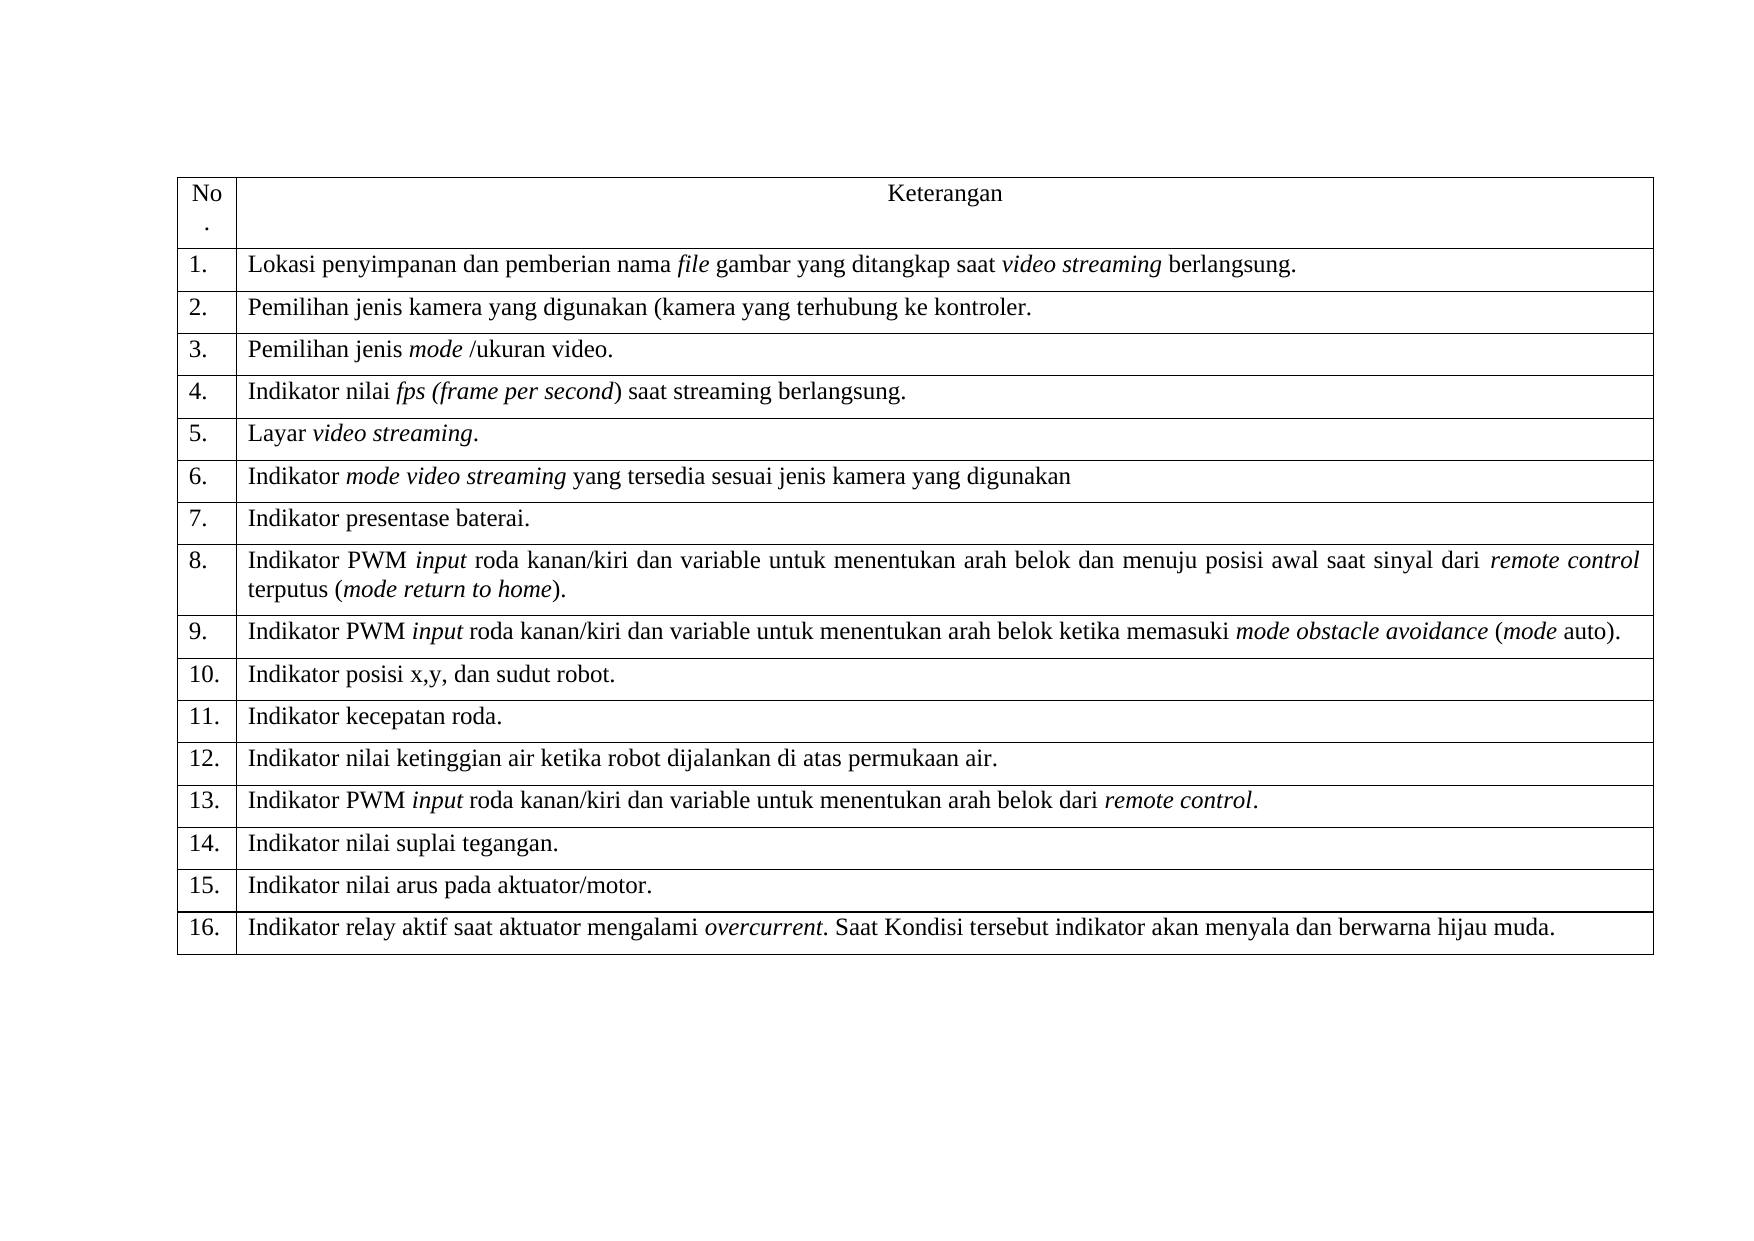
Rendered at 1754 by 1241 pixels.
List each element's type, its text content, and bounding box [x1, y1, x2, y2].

table_cell Indikator PWM input roda kanan/kiri dan variable untuk menentukan arah belok ketika memasuki mode obstacle avoidance (mode auto). [237, 616, 1653, 658]
table_cell Pemilihan jenis mode /ukuran video. [237, 334, 1653, 375]
table_cell 5. [178, 419, 236, 460]
table_cell Pemilihan jenis kamera yang digunakan (kamera yang terhubung ke kontroler. [237, 292, 1653, 333]
table_cell 10. [178, 659, 236, 700]
table_cell Indikator presentase baterai. [237, 503, 1653, 544]
table_cell 3. [178, 334, 236, 375]
table_cell Indikator nilai arus pada aktuator/motor. [237, 870, 1653, 911]
table_cell Indikator nilai suplai tegangan. [237, 828, 1653, 869]
table_cell Indikator posisi x,y, dan sudut robot. [237, 659, 1653, 700]
table_cell 14. [178, 828, 236, 869]
table_cell 7. [178, 503, 236, 544]
table_cell 2. [178, 292, 236, 333]
table_header No. [178, 178, 236, 248]
table_cell Lokasi penyimpanan dan pemberian nama file gambar yang ditangkap saat video streaming berlangsung. [237, 249, 1653, 291]
table_cell 9. [178, 616, 236, 658]
table_cell Indikator PWM input roda kanan/kiri dan variable untuk menentukan arah belok dan menuju posisi awal saat sinyal dari remote control terputus (mode return to home). [237, 545, 1653, 615]
table_cell 12. [178, 743, 236, 784]
table_cell Indikator relay aktif saat aktuator mengalami overcurrent. Saat Kondisi tersebut indikator akan menyala dan berwarna hijau muda. [237, 913, 1653, 954]
table_cell Indikator PWM input roda kanan/kiri dan variable untuk menentukan arah belok dari remote control. [237, 786, 1653, 827]
table_cell 15. [178, 870, 236, 911]
table_cell Indikator nilai fps (frame per second) saat streaming berlangsung. [237, 376, 1653, 417]
table_cell 13. [178, 786, 236, 827]
table_cell 4. [178, 376, 236, 417]
table_cell Layar video streaming. [237, 419, 1653, 460]
table_cell 8. [178, 545, 236, 615]
table_cell 16. [178, 913, 236, 954]
table_cell Indikator mode video streaming yang tersedia sesuai jenis kamera yang digunakan [237, 461, 1653, 502]
table_cell 6. [178, 461, 236, 502]
table_cell Indikator kecepatan roda. [237, 701, 1653, 742]
table_cell 11. [178, 701, 236, 742]
table_header Keterangan [237, 178, 1653, 248]
table_cell 1. [178, 249, 236, 291]
table_cell Indikator nilai ketinggian air ketika robot dijalankan di atas permukaan air. [237, 743, 1653, 784]
